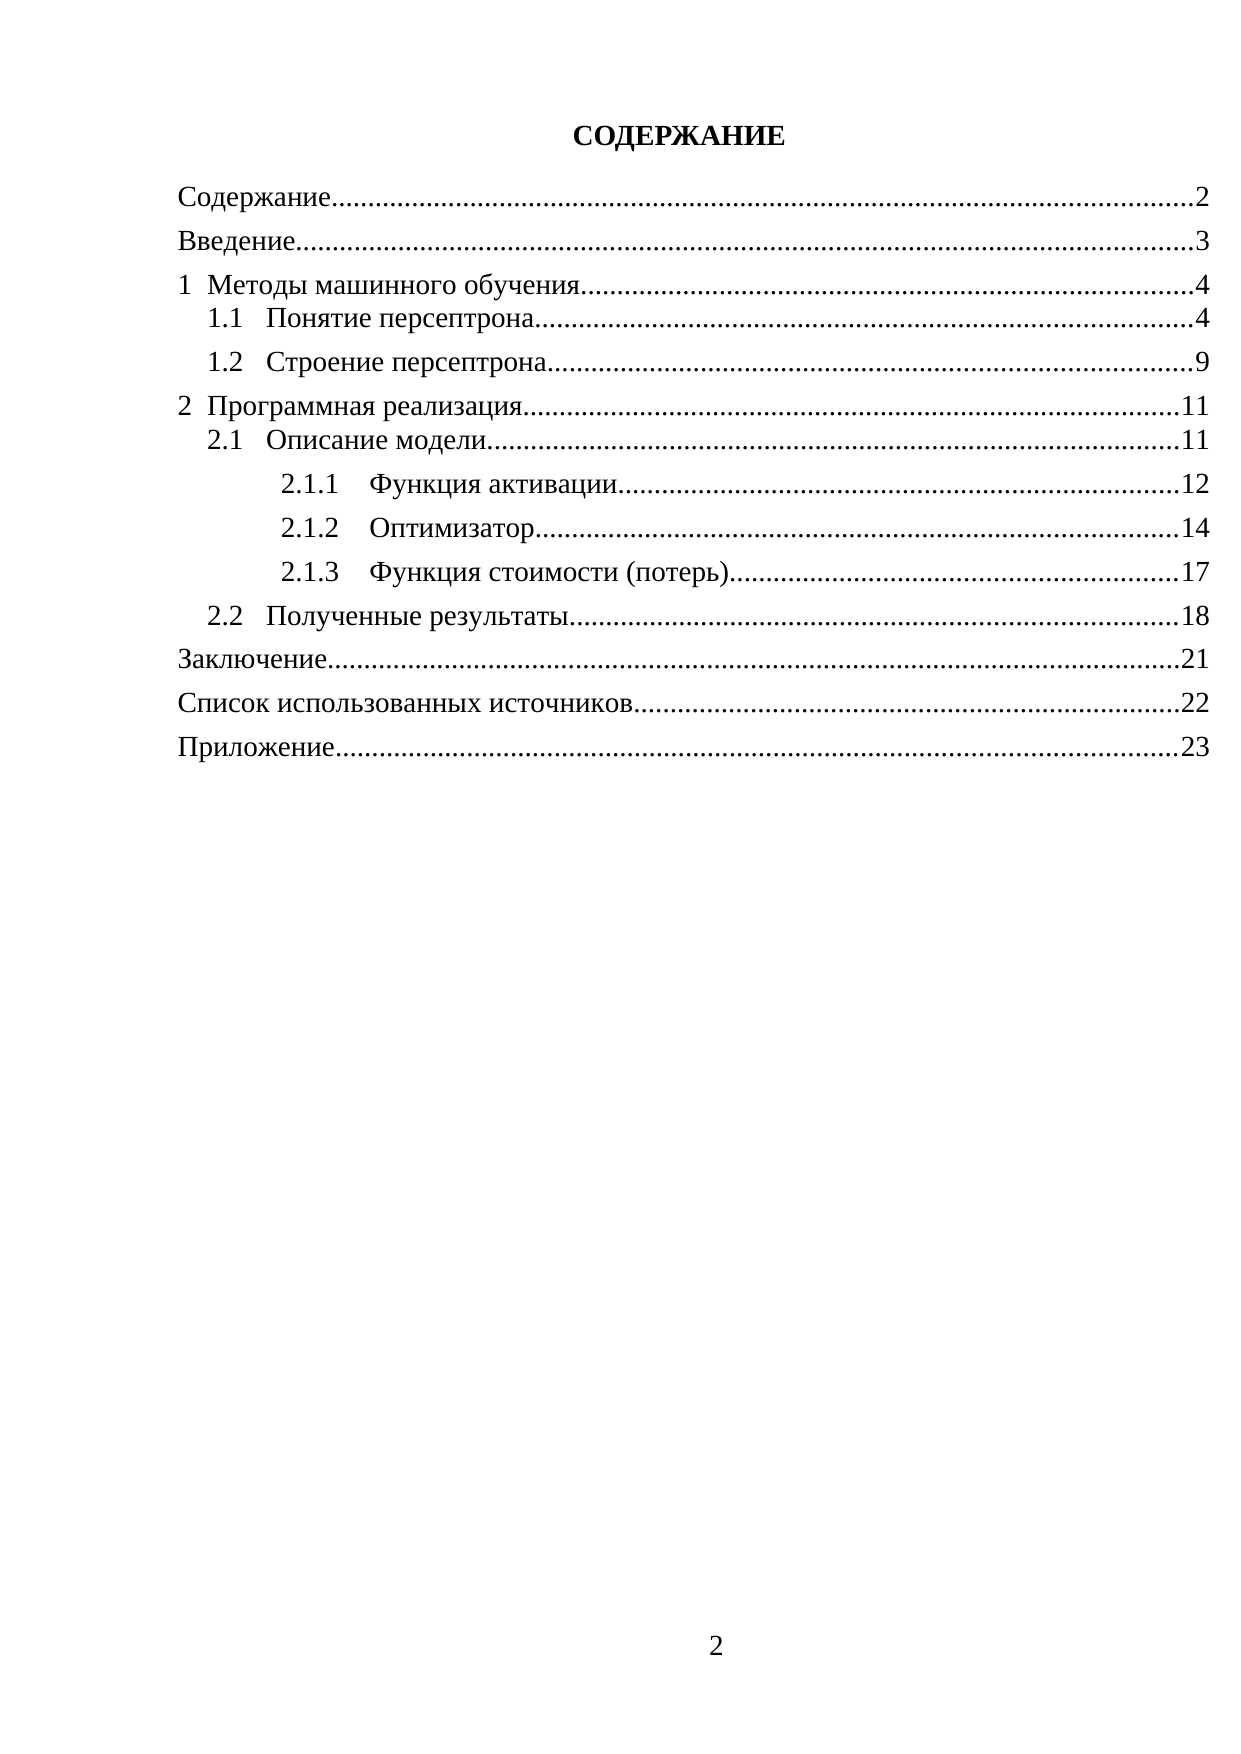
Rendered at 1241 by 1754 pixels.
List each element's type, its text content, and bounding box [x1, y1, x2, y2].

list Содержание [177, 118, 1181, 152]
